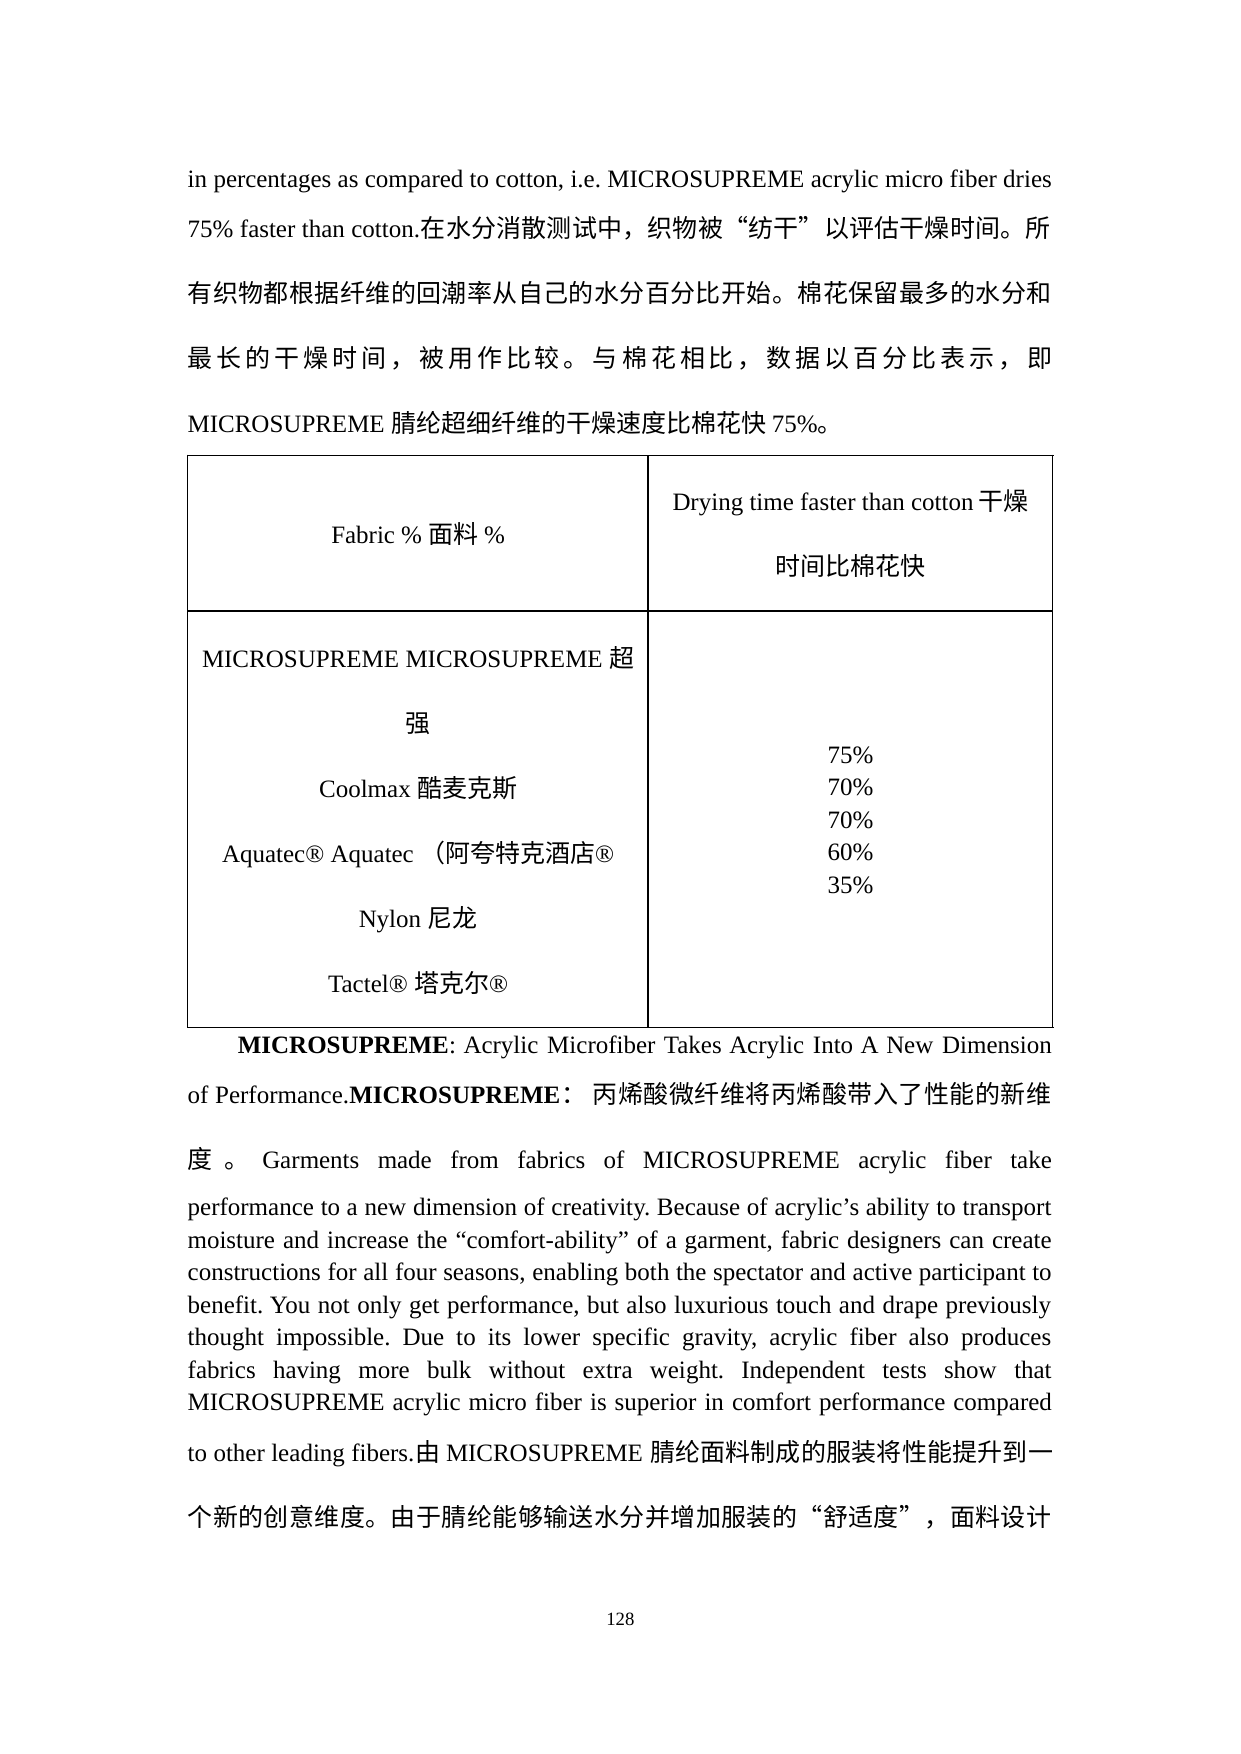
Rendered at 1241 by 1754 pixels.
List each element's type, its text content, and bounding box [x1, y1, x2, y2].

table_cell 75% 70% 70% 60% 35% [649, 612, 1052, 1027]
table_header Drying time faster than cotton干燥时间比棉花快 [649, 456, 1052, 610]
table_header Fabric % 面料 % [188, 456, 647, 610]
table_cell MICROSUPREME MICROSUPREME 超强 Coolmax 酷麦克斯 Aquatec® Aquatec （阿夸特克酒店® Nylon 尼龙 Tactel® 塔克尔® [188, 612, 647, 1027]
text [187, 1028, 1053, 1548]
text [187, 162, 1053, 454]
